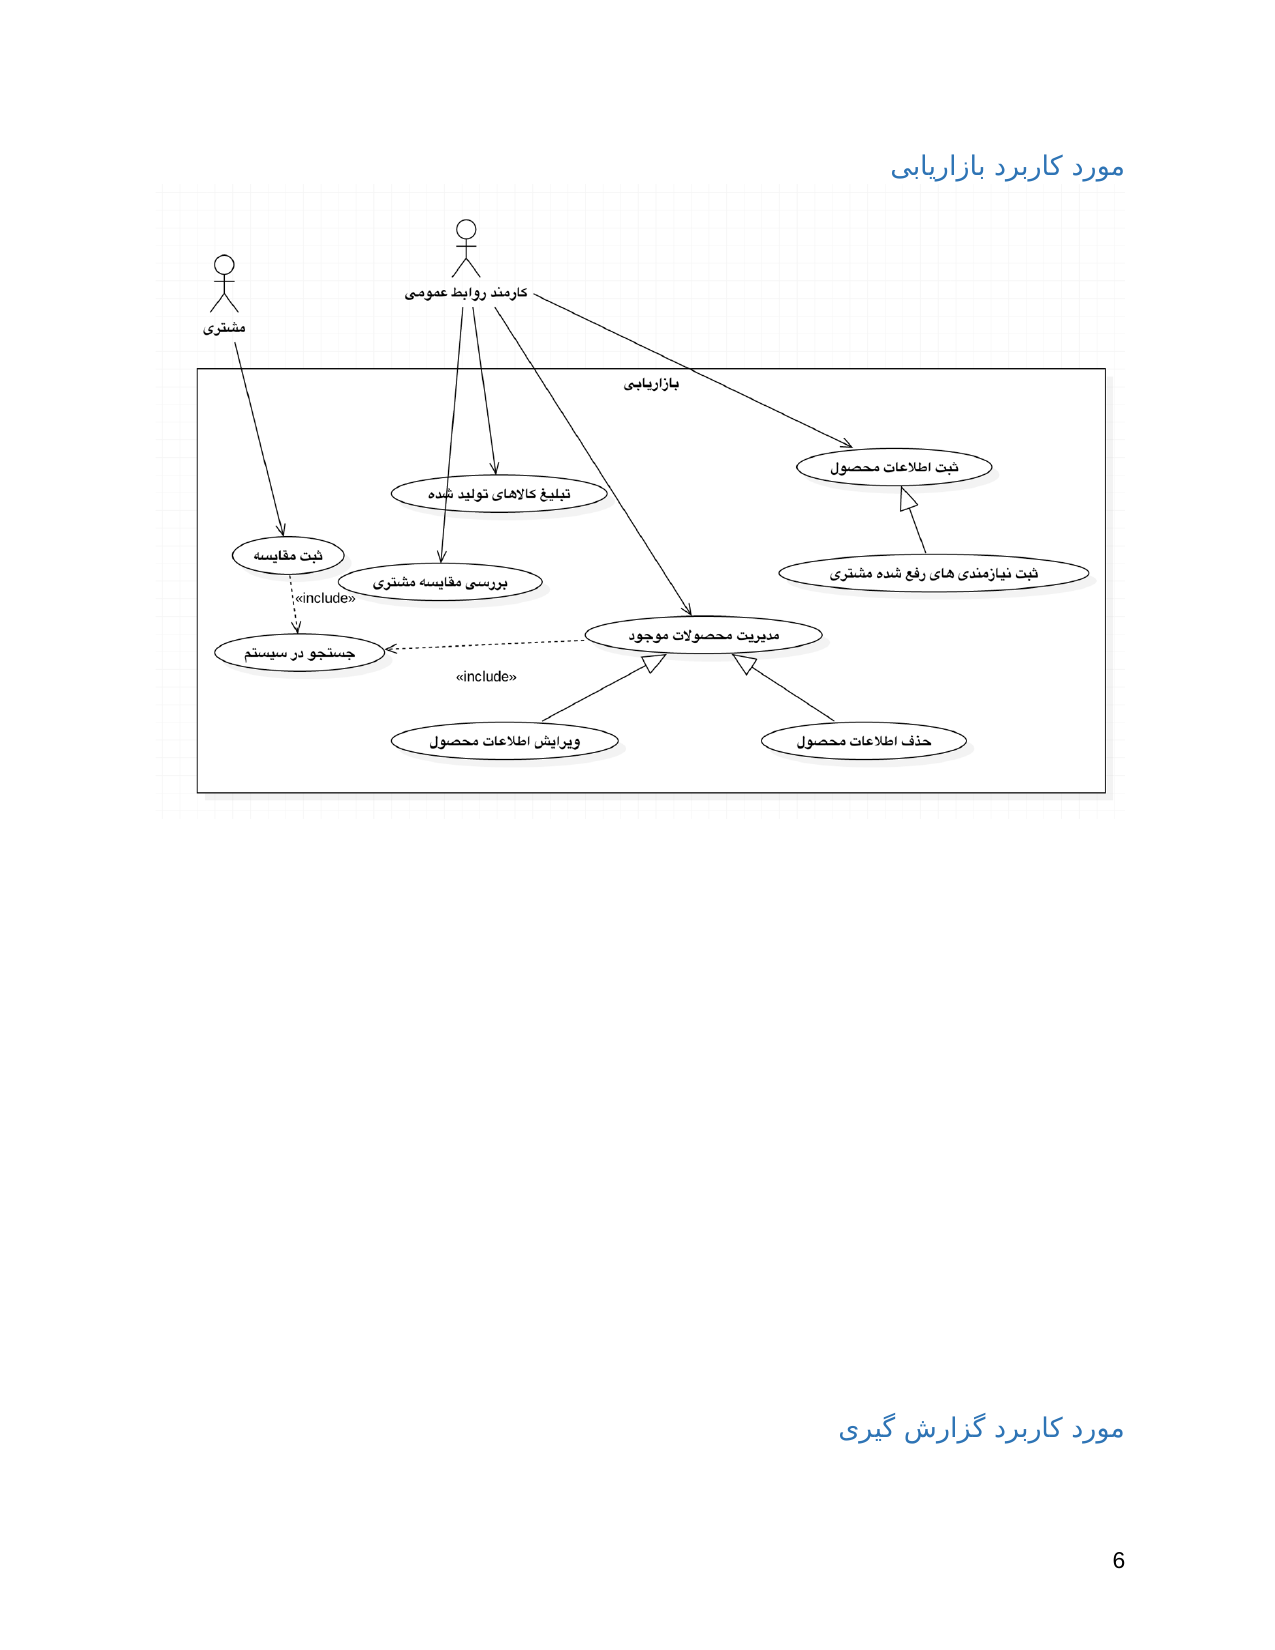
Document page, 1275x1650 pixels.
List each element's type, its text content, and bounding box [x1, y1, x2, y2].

picture [155, 184, 1125, 819]
subtitle مورد کاربرد گزارش گیری [150, 1412, 1125, 1444]
subtitle مورد کاربرد بازاریابی [150, 150, 1125, 182]
